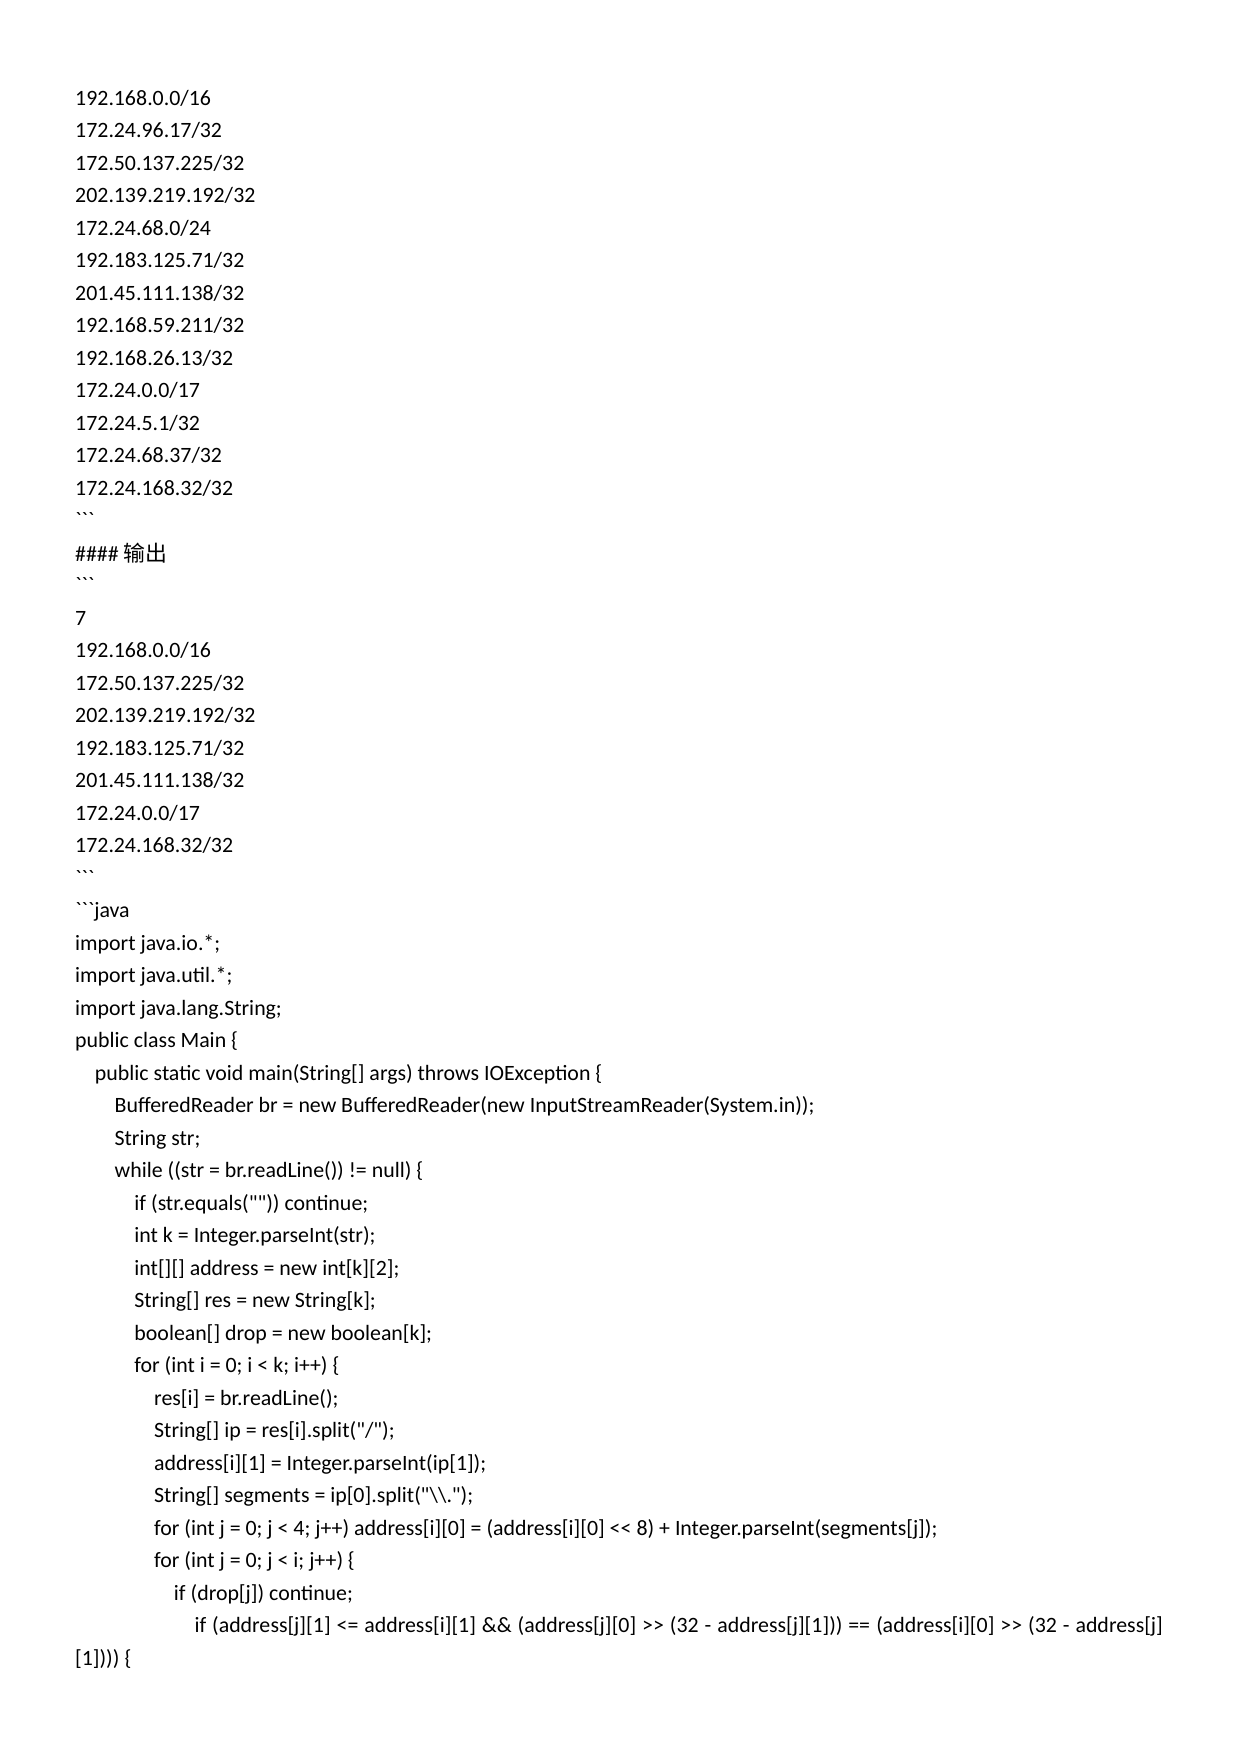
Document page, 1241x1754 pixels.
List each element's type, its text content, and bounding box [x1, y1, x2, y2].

text 7 [75, 601, 1165, 633]
text for (int j = 0; j < i; j++) { [75, 1543, 1165, 1576]
text public class Main { [75, 1023, 1165, 1056]
text import java.util.*; [75, 958, 1165, 991]
text public static void main(String[] args) throws IOException { [75, 1056, 1165, 1088]
text res[i] = br.readLine(); [75, 1381, 1165, 1413]
text 172.24.0.0/17 [75, 373, 1165, 406]
text BufferedReader br = new BufferedReader(new InputStreamReader(System.in)); [75, 1088, 1165, 1121]
text ``` [75, 568, 1165, 601]
text int[][] address = new int[k][2]; [75, 1251, 1165, 1283]
text 202.139.219.192/32 [75, 698, 1165, 731]
text int k = Integer.parseInt(str); [75, 1218, 1165, 1251]
text for (int j = 0; j < 4; j++) address[i][0] = (address[i][0] << 8) + Integer.parseInt(segments[j]); [75, 1511, 1165, 1543]
text 172.24.68.0/24 [75, 211, 1165, 243]
text 192.168.0.0/16 [75, 633, 1165, 666]
text address[i][1] = Integer.parseInt(ip[1]); [75, 1446, 1165, 1478]
text 172.24.0.0/17 [75, 796, 1165, 828]
text import java.io.*; [75, 926, 1165, 958]
text while ((str = br.readLine()) != null) { [75, 1153, 1165, 1186]
text 172.50.137.225/32 [75, 666, 1165, 698]
text 172.24.168.32/32 [75, 828, 1165, 861]
text 192.183.125.71/32 [75, 243, 1165, 276]
text boolean[] drop = new boolean[k]; [75, 1316, 1165, 1348]
text 172.24.168.32/32 [75, 471, 1165, 503]
text if (address[j][1] <= address[i][1] && (address[j][0] >> (32 - address[j][1])) == (address[i][0] >> (32 - address[j][1]))) { [75, 1608, 1165, 1673]
text 192.183.125.71/32 [75, 731, 1165, 763]
text 192.168.26.13/32 [75, 341, 1165, 373]
text 172.24.5.1/32 [75, 406, 1165, 438]
text String[] segments = ip[0].split("\\."); [75, 1478, 1165, 1511]
text 172.24.68.37/32 [75, 438, 1165, 471]
text if (drop[j]) continue; [75, 1576, 1165, 1608]
text 172.24.96.17/32 [75, 113, 1165, 146]
text 172.50.137.225/32 [75, 146, 1165, 178]
text 201.45.111.138/32 [75, 763, 1165, 796]
text #### 输出 [75, 536, 1165, 568]
text 192.168.0.0/16 [75, 81, 1165, 113]
text if (str.equals("")) continue; [75, 1186, 1165, 1218]
text ```java [75, 893, 1165, 926]
text ``` [75, 861, 1165, 893]
text import java.lang.String; [75, 991, 1165, 1023]
text 202.139.219.192/32 [75, 178, 1165, 211]
text for (int i = 0; i < k; i++) { [75, 1348, 1165, 1381]
text ``` [75, 503, 1165, 536]
text 192.168.59.211/32 [75, 308, 1165, 341]
text String[] res = new String[k]; [75, 1283, 1165, 1316]
text String str; [75, 1121, 1165, 1153]
text 201.45.111.138/32 [75, 276, 1165, 308]
text String[] ip = res[i].split("/"); [75, 1413, 1165, 1446]
